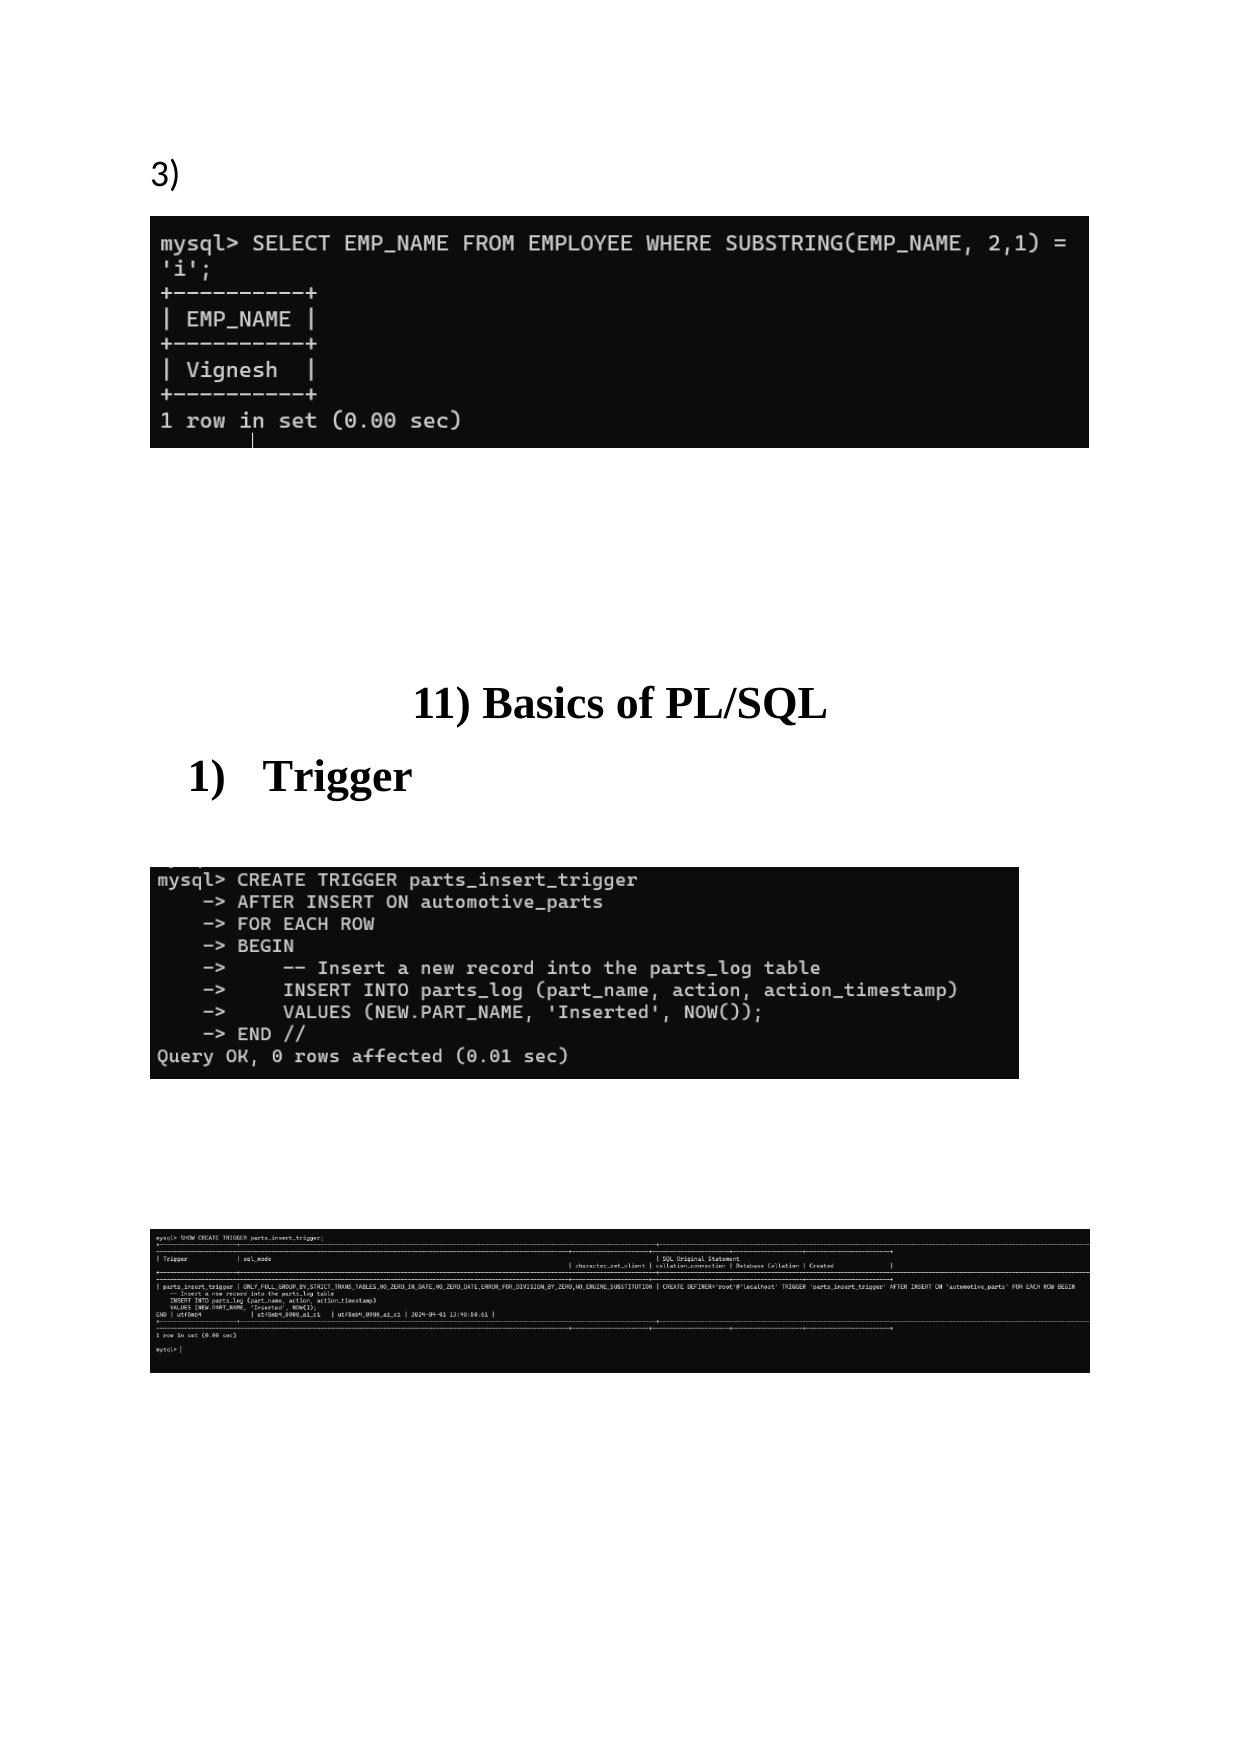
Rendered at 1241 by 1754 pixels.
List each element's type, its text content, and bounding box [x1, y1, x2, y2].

picture [150, 1229, 1090, 1373]
text 3) [150, 150, 1090, 196]
list Trigger [187, 749, 1090, 802]
picture [150, 216, 1089, 448]
text 11) Basics of PL/SQL [150, 676, 1090, 728]
